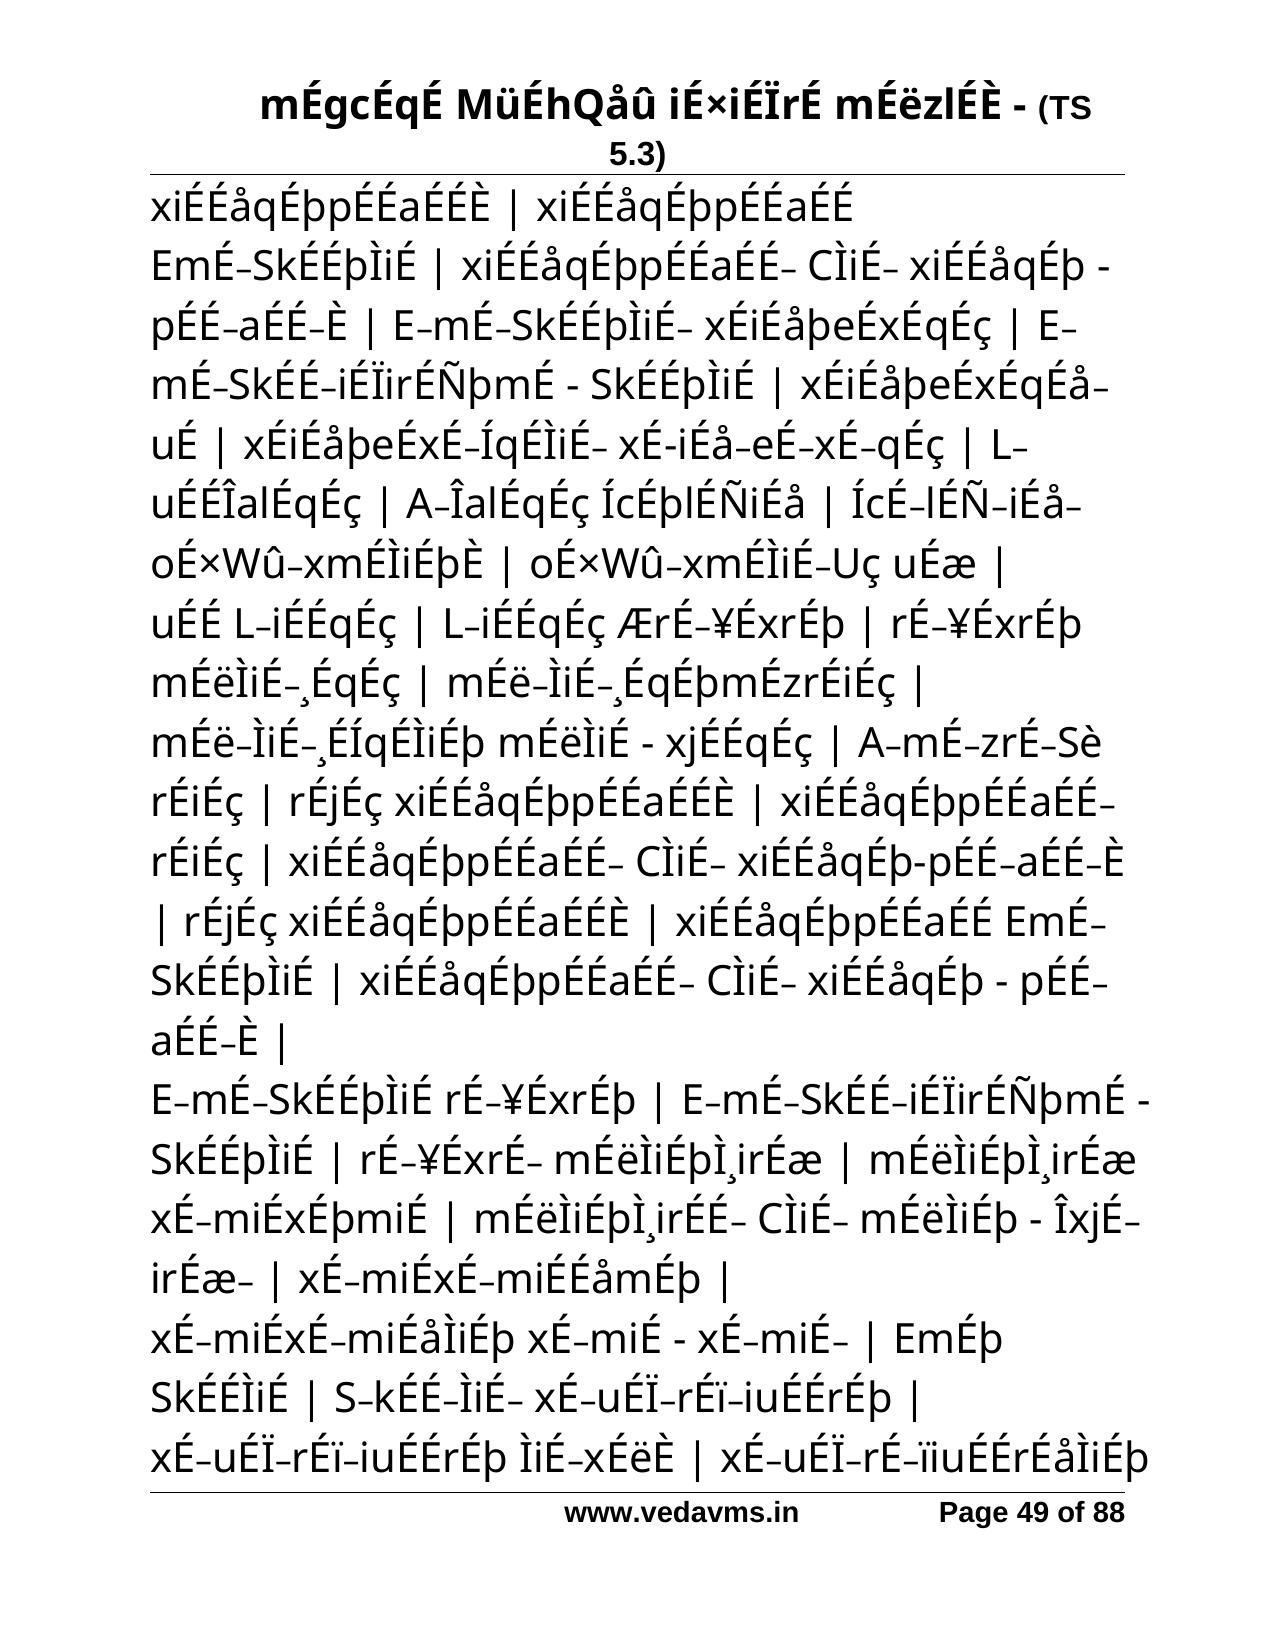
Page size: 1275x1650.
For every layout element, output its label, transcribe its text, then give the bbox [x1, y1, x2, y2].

text uÉÉ L–iÉÉqÉç | L–iÉÉqÉç ÆrÉ–¥ÉxrÉþ | rÉ–¥ÉxrÉþ mÉëÌiÉ–¸ÉqÉç | mÉë–ÌiÉ–¸ÉqÉþmÉzrÉiÉç | [150, 593, 1154, 710]
text xÉ–miÉxÉ–miÉåÌiÉþ xÉ–miÉ - xÉ–miÉ– | EmÉþ SkÉÉÌiÉ | S–kÉÉ–ÌiÉ– xÉ–uÉÏ–rÉï–iuÉÉrÉþ | [150, 1308, 1154, 1425]
text EmÉ–SkÉÉþÌiÉ | xiÉÉåqÉþpÉÉaÉÉ– CÌiÉ– xiÉÉåqÉþ - pÉÉ–aÉÉ–È | E–mÉ–SkÉÉþÌiÉ– xÉiÉåþeÉxÉqÉç | E–mÉ–SkÉÉ–iÉÏirÉÑþmÉ - SkÉÉþÌiÉ | xÉiÉåþeÉxÉqÉå–uÉ | xÉiÉåþeÉxÉ–ÍqÉÌiÉ– xÉ-iÉå–eÉ–xÉ–qÉç | L–uÉÉÎalÉqÉç | A–ÎalÉqÉç ÍcÉþlÉÑiÉå | ÍcÉ–lÉÑ–iÉå– oÉ×Wû–xmÉÌiÉþÈ | oÉ×Wû–xmÉÌiÉ–Uç uÉæ | [150, 236, 1154, 591]
text mÉë–ÌiÉ–¸ÉÍqÉÌiÉþ mÉëÌiÉ - xjÉÉqÉç | A–mÉ–zrÉ–Sè rÉiÉç | rÉjÉç xiÉÉåqÉþpÉÉaÉÉÈ | xiÉÉåqÉþpÉÉaÉÉ– rÉiÉç | xiÉÉåqÉþpÉÉaÉÉ– CÌiÉ– xiÉÉåqÉþ-pÉÉ–aÉÉ–È | rÉjÉç xiÉÉåqÉþpÉÉaÉÉÈ | xiÉÉåqÉþpÉÉaÉÉ EmÉ–SkÉÉþÌiÉ | xiÉÉåqÉþpÉÉaÉÉ– CÌiÉ– xiÉÉåqÉþ - pÉÉ–aÉÉ–È | [150, 713, 1154, 1067]
